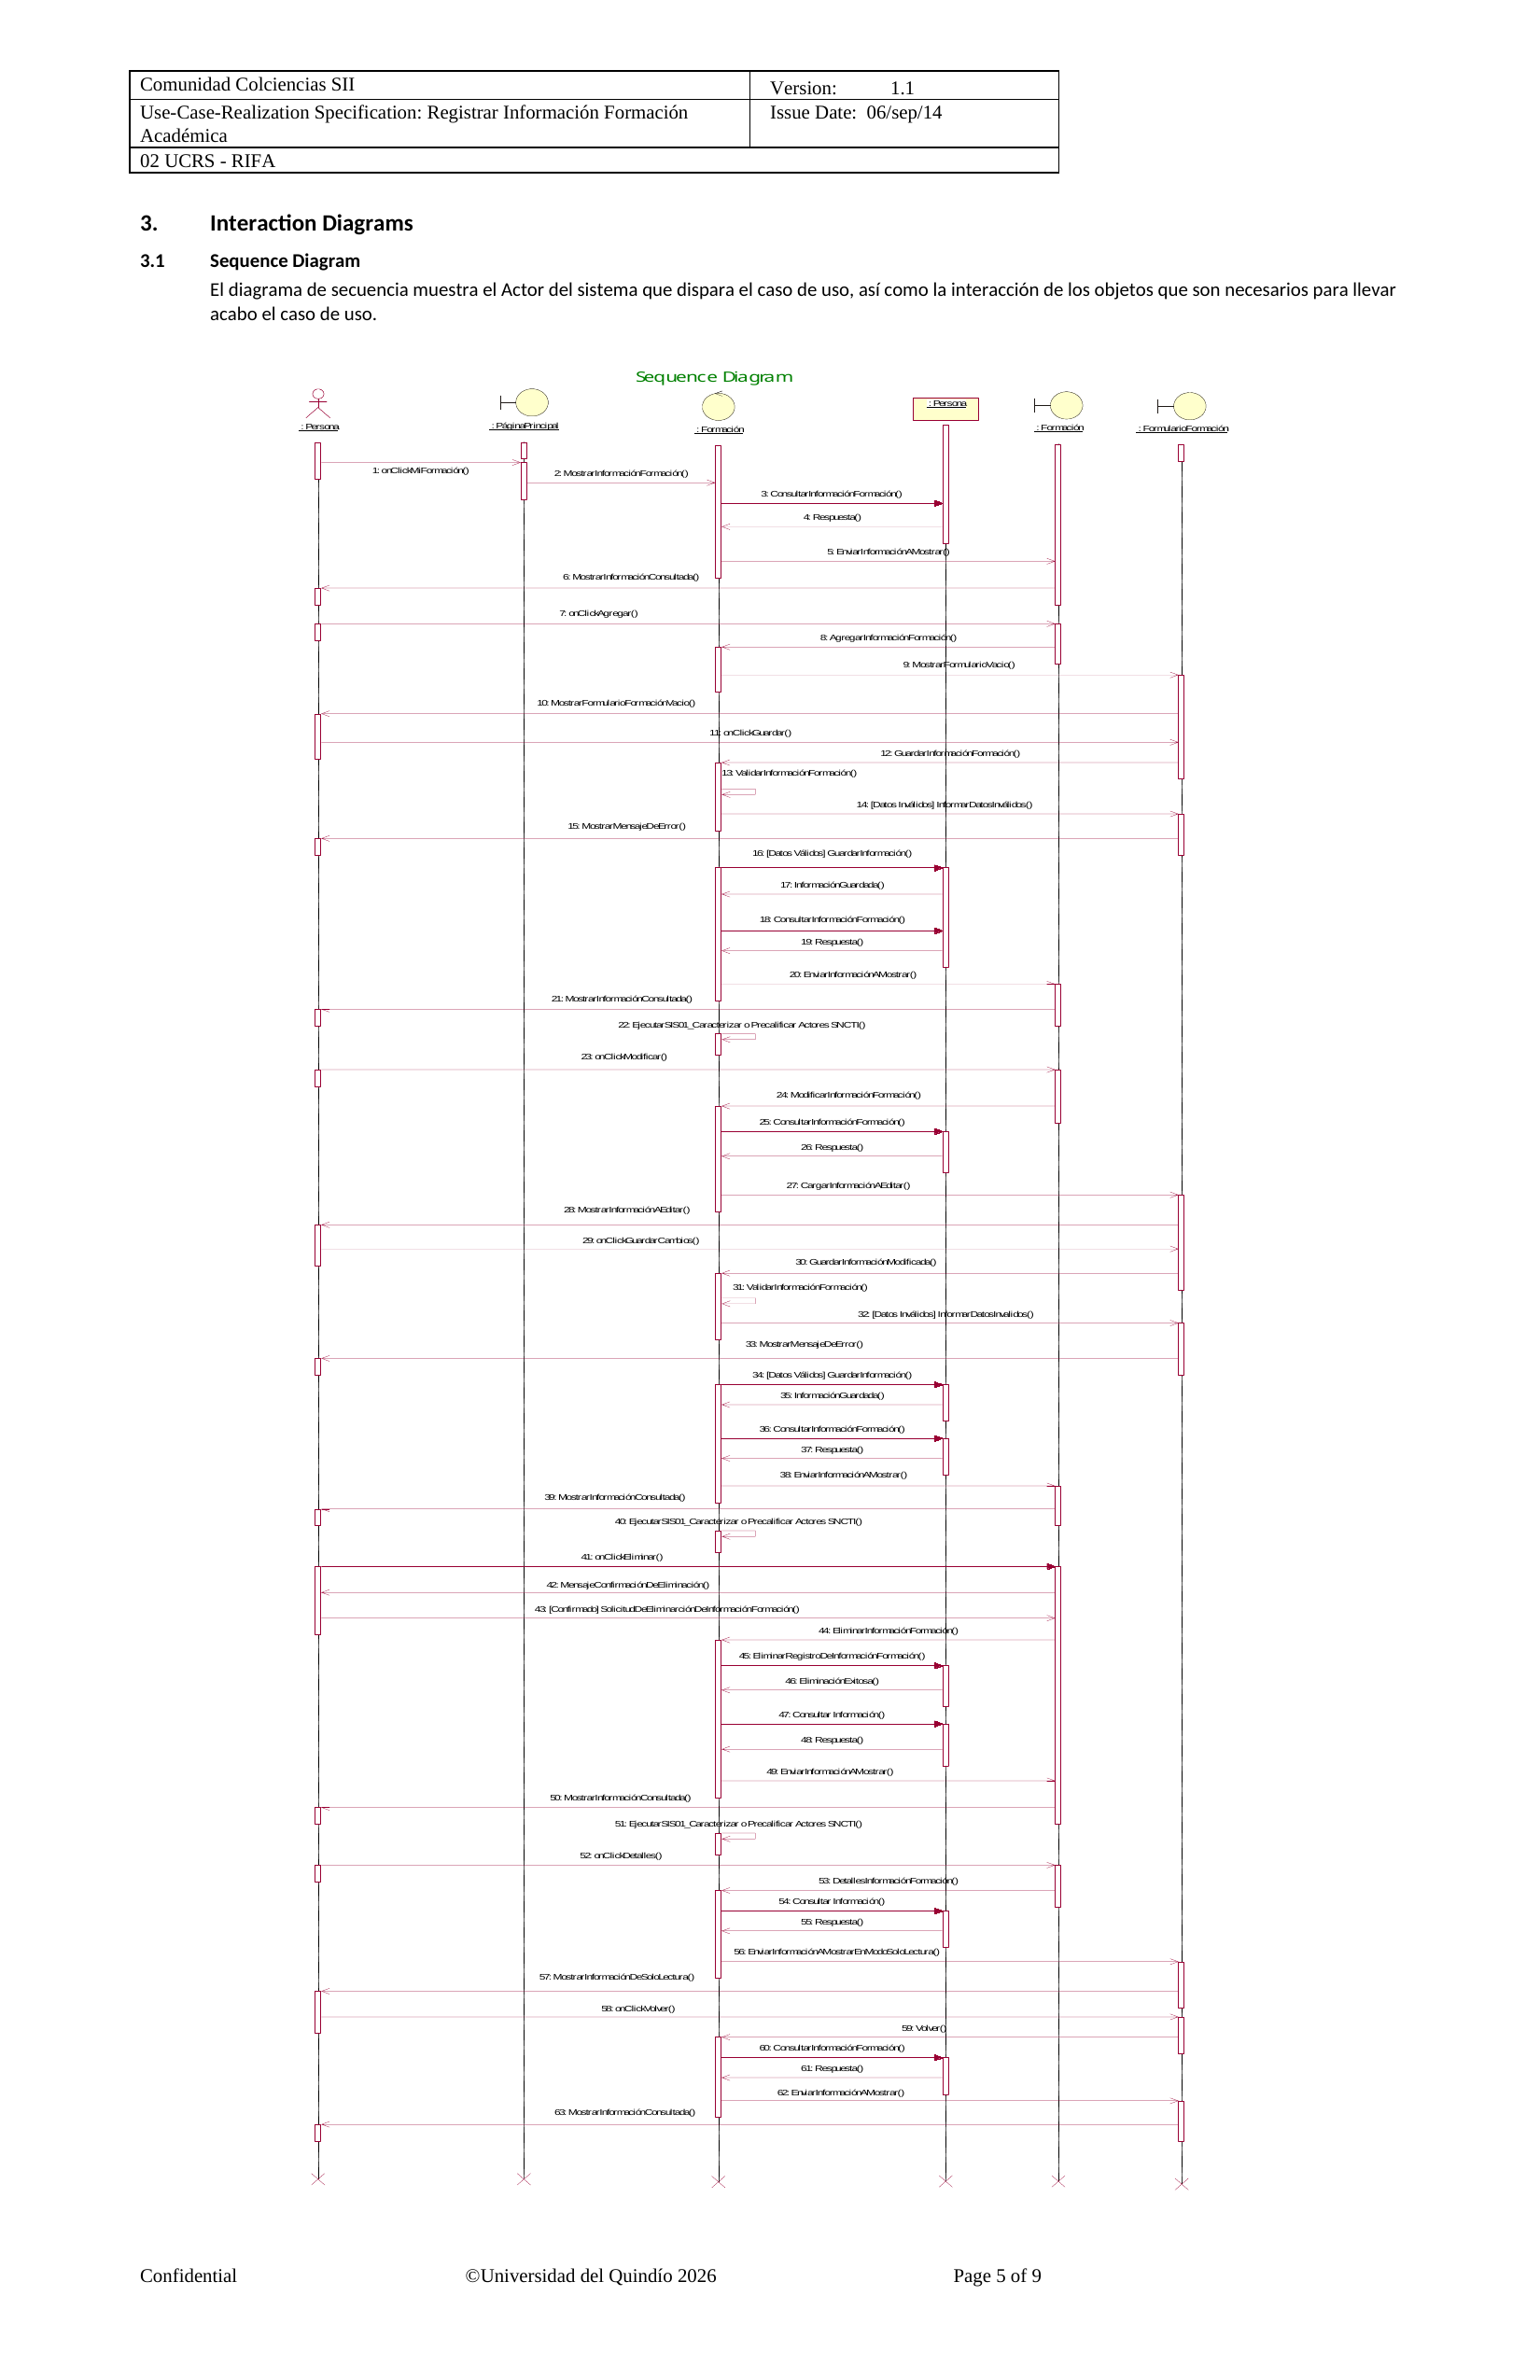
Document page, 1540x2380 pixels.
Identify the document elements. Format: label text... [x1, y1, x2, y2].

subtitle Interaction Diagrams [140, 208, 1400, 236]
text El diagrama de secuencia muestra el Actor del sistema que dispara el caso de uso, así como la interacción de los objetos que son necesarios para llevar acabo el caso de uso. [210, 278, 1400, 325]
subtitle Sequence Diagram [140, 248, 1400, 272]
